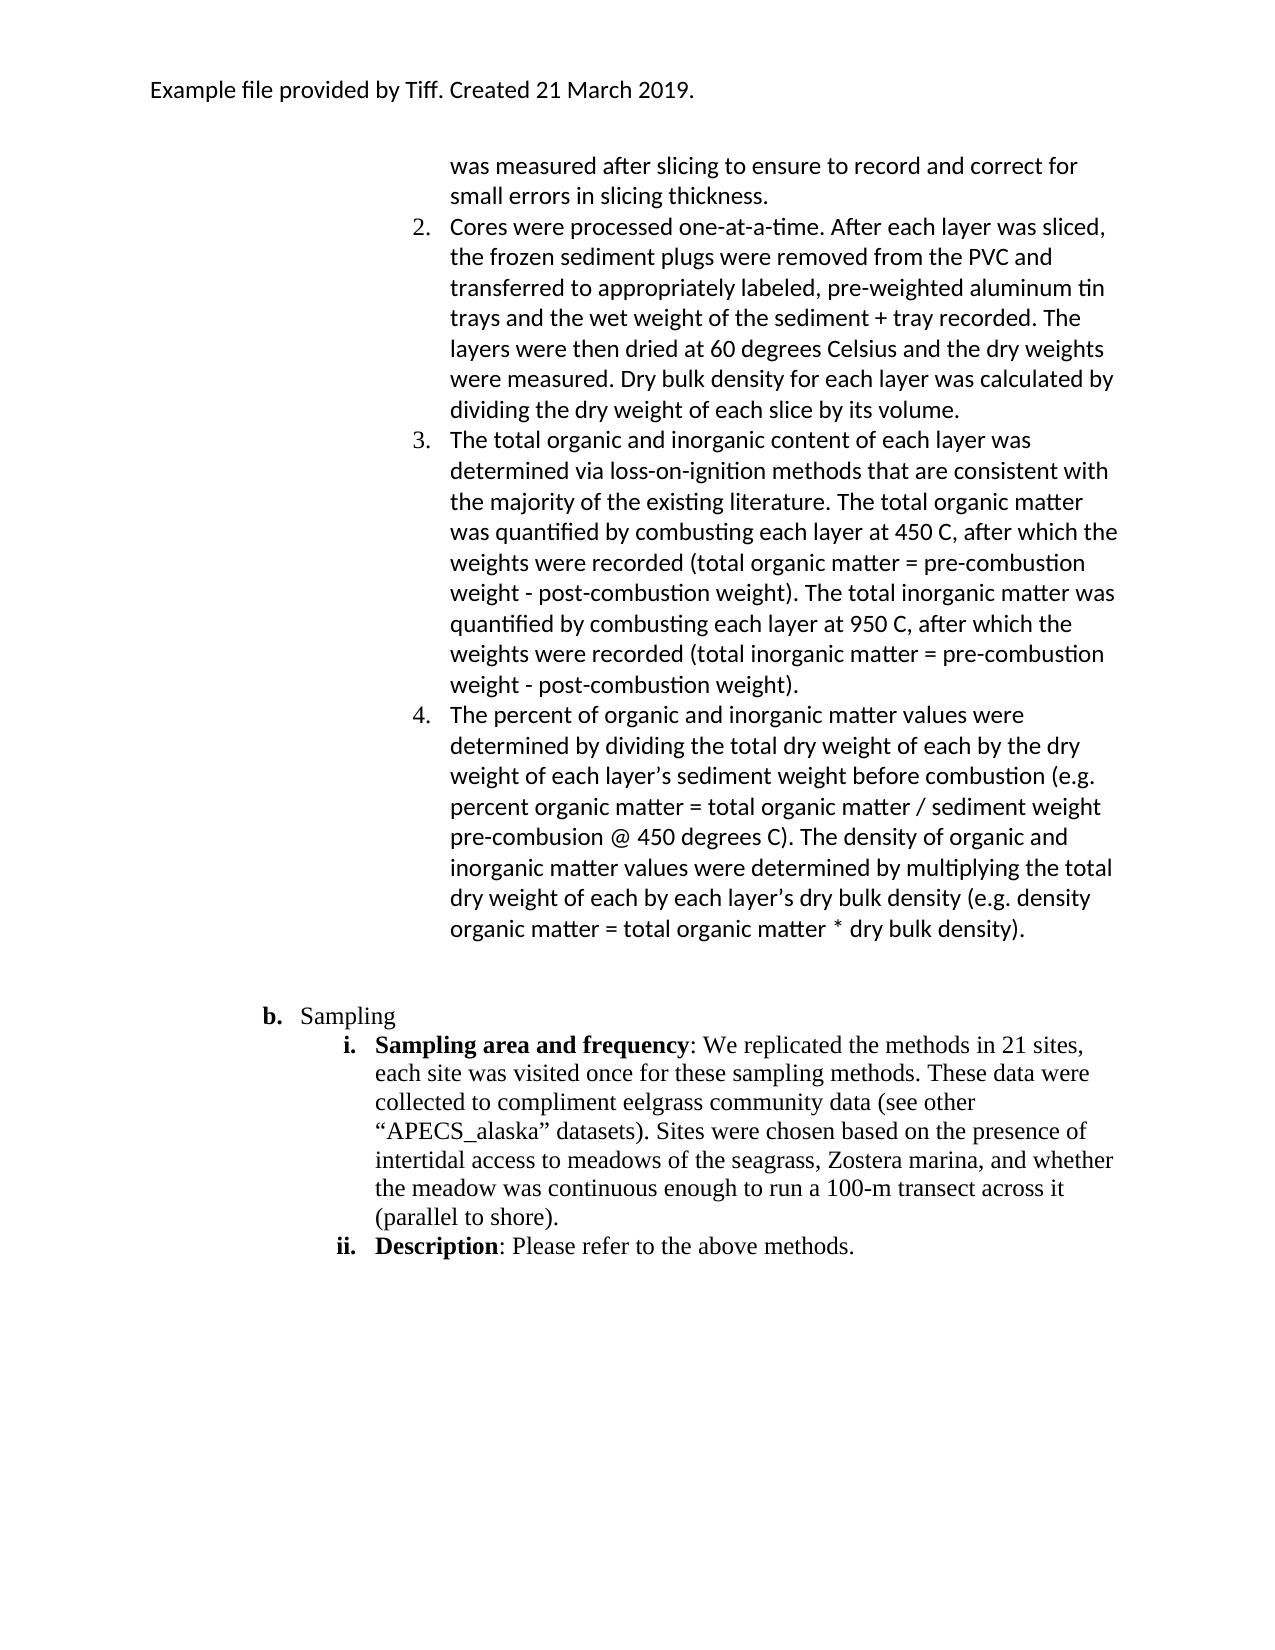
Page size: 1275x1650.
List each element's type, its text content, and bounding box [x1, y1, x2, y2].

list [412, 150, 1125, 211]
list Sampling [262, 1001, 1125, 1030]
list Cores were processed one-at-a-time. After each layer was sliced, the frozen sediment plugs were removed from the PVC and transferred to appropriately labeled, pre-weighted aluminum tin trays and the wet weight of the sediment + tray recorded. The layers were then dried at 60 degrees Celsius and the dry weights were measured. Dry bulk density for each layer was calculated by dividing the dry weight of each slice by its volume. [412, 211, 1125, 425]
list The total organic and inorganic content of each layer was determined via loss-on-ignition methods that are consistent with the majority of the existing literature. The total organic matter was quantified by combusting each layer at 450 C, after which the weights were recorded (total organic matter = pre-combustion weight - post-combustion weight). The total inorganic matter was quantified by combusting each layer at 950 C, after which the weights were recorded (total inorganic matter = pre-combustion weight - post-combustion weight). [412, 425, 1125, 699]
list Sampling area and frequency: We replicated the methods in 21 sites, each site was visited once for these sampling methods. These data were collected to compliment eelgrass community data (see other “APECS_alaska” datasets). Sites were chosen based on the presence of intertidal access to meadows of the seagrass, Zostera marina, and whether the meadow was continuous enough to run a 100-m transect across it (parallel to shore). [356, 1030, 1125, 1231]
list Description: Please refer to the above methods. [356, 1231, 1125, 1260]
list The percent of organic and inorganic matter values were determined by dividing the total dry weight of each by the dry weight of each layer’s sediment weight before combustion (e.g. percent organic matter = total organic matter / sediment weight pre-combusion @ 450 degrees C). The density of organic and inorganic matter values were determined by multiplying the total dry weight of each by each layer’s dry bulk density (e.g. density organic matter = total organic matter * dry bulk density). [412, 699, 1125, 943]
